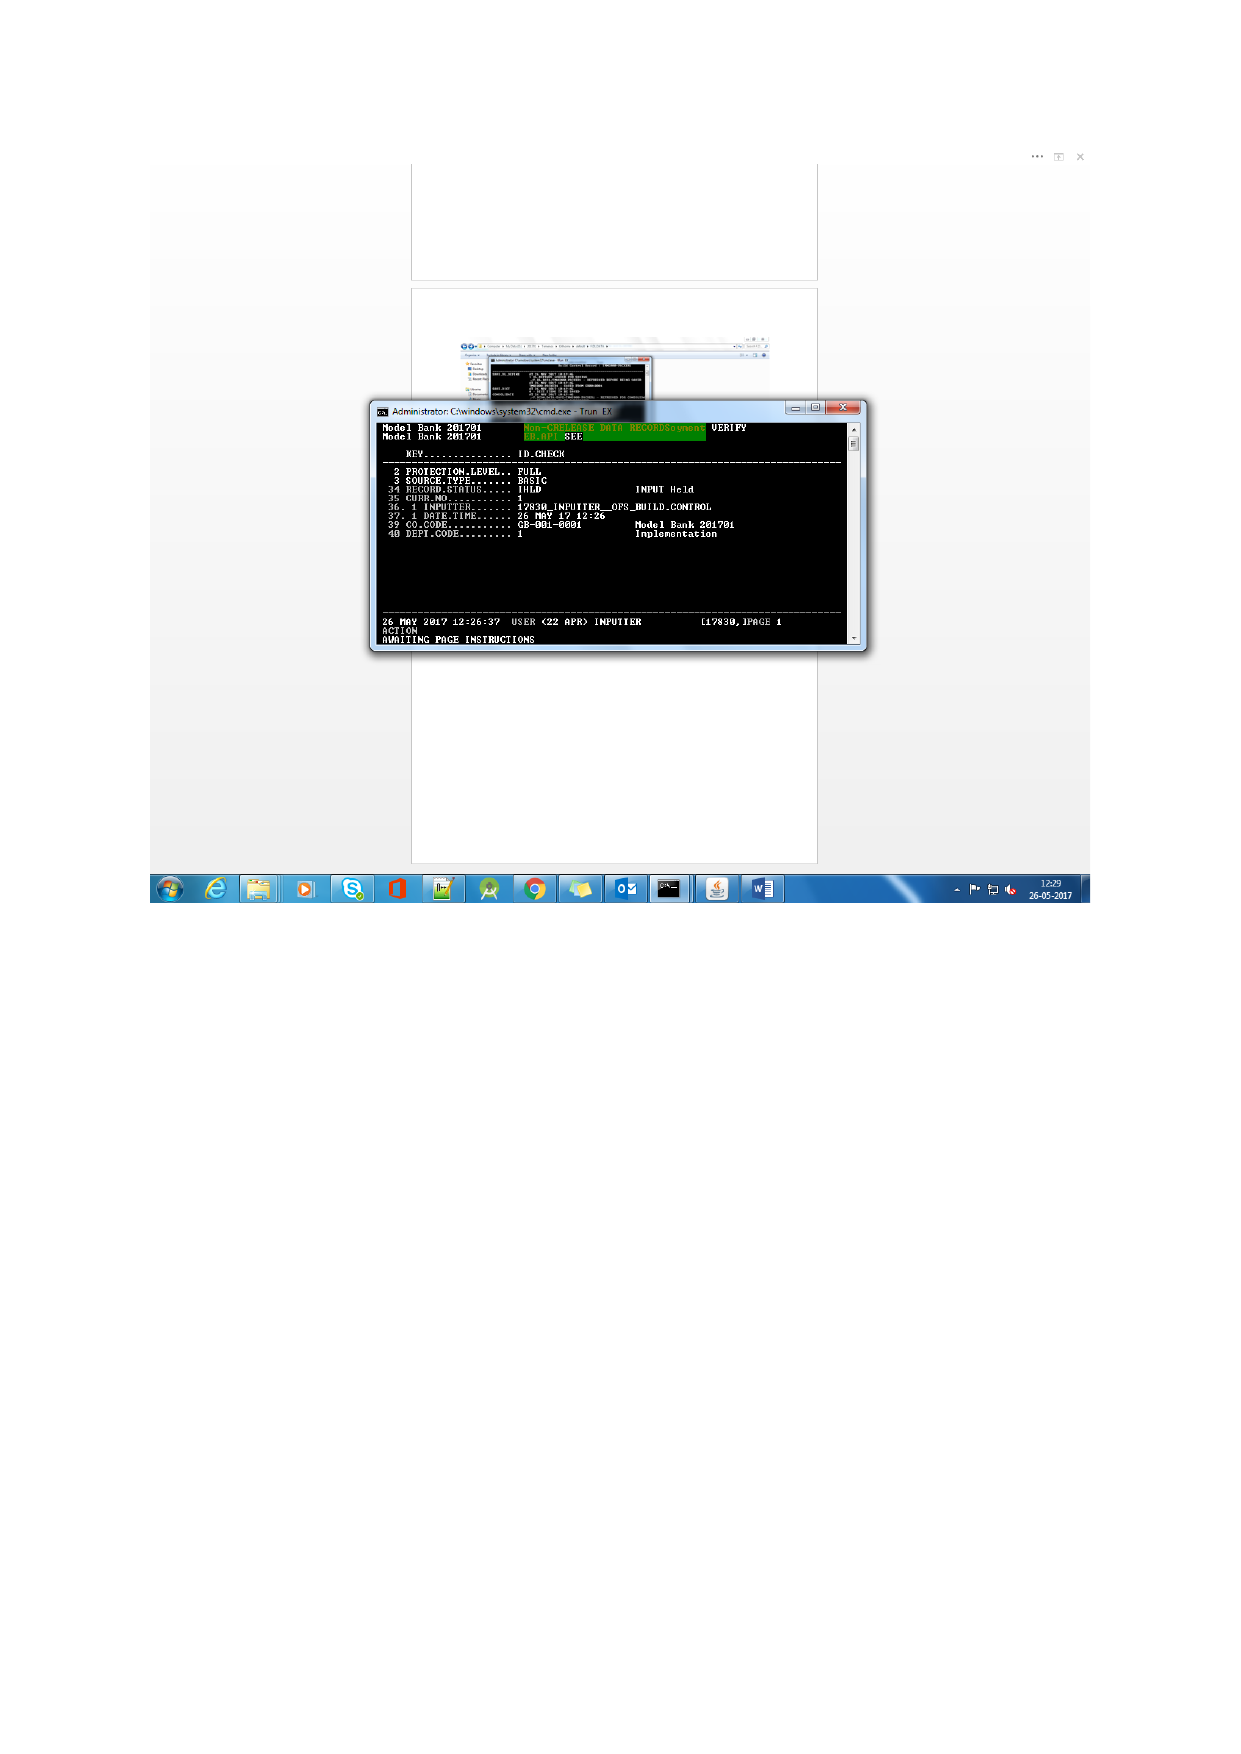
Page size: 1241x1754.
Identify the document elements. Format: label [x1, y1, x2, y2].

picture [150, 150, 1091, 903]
